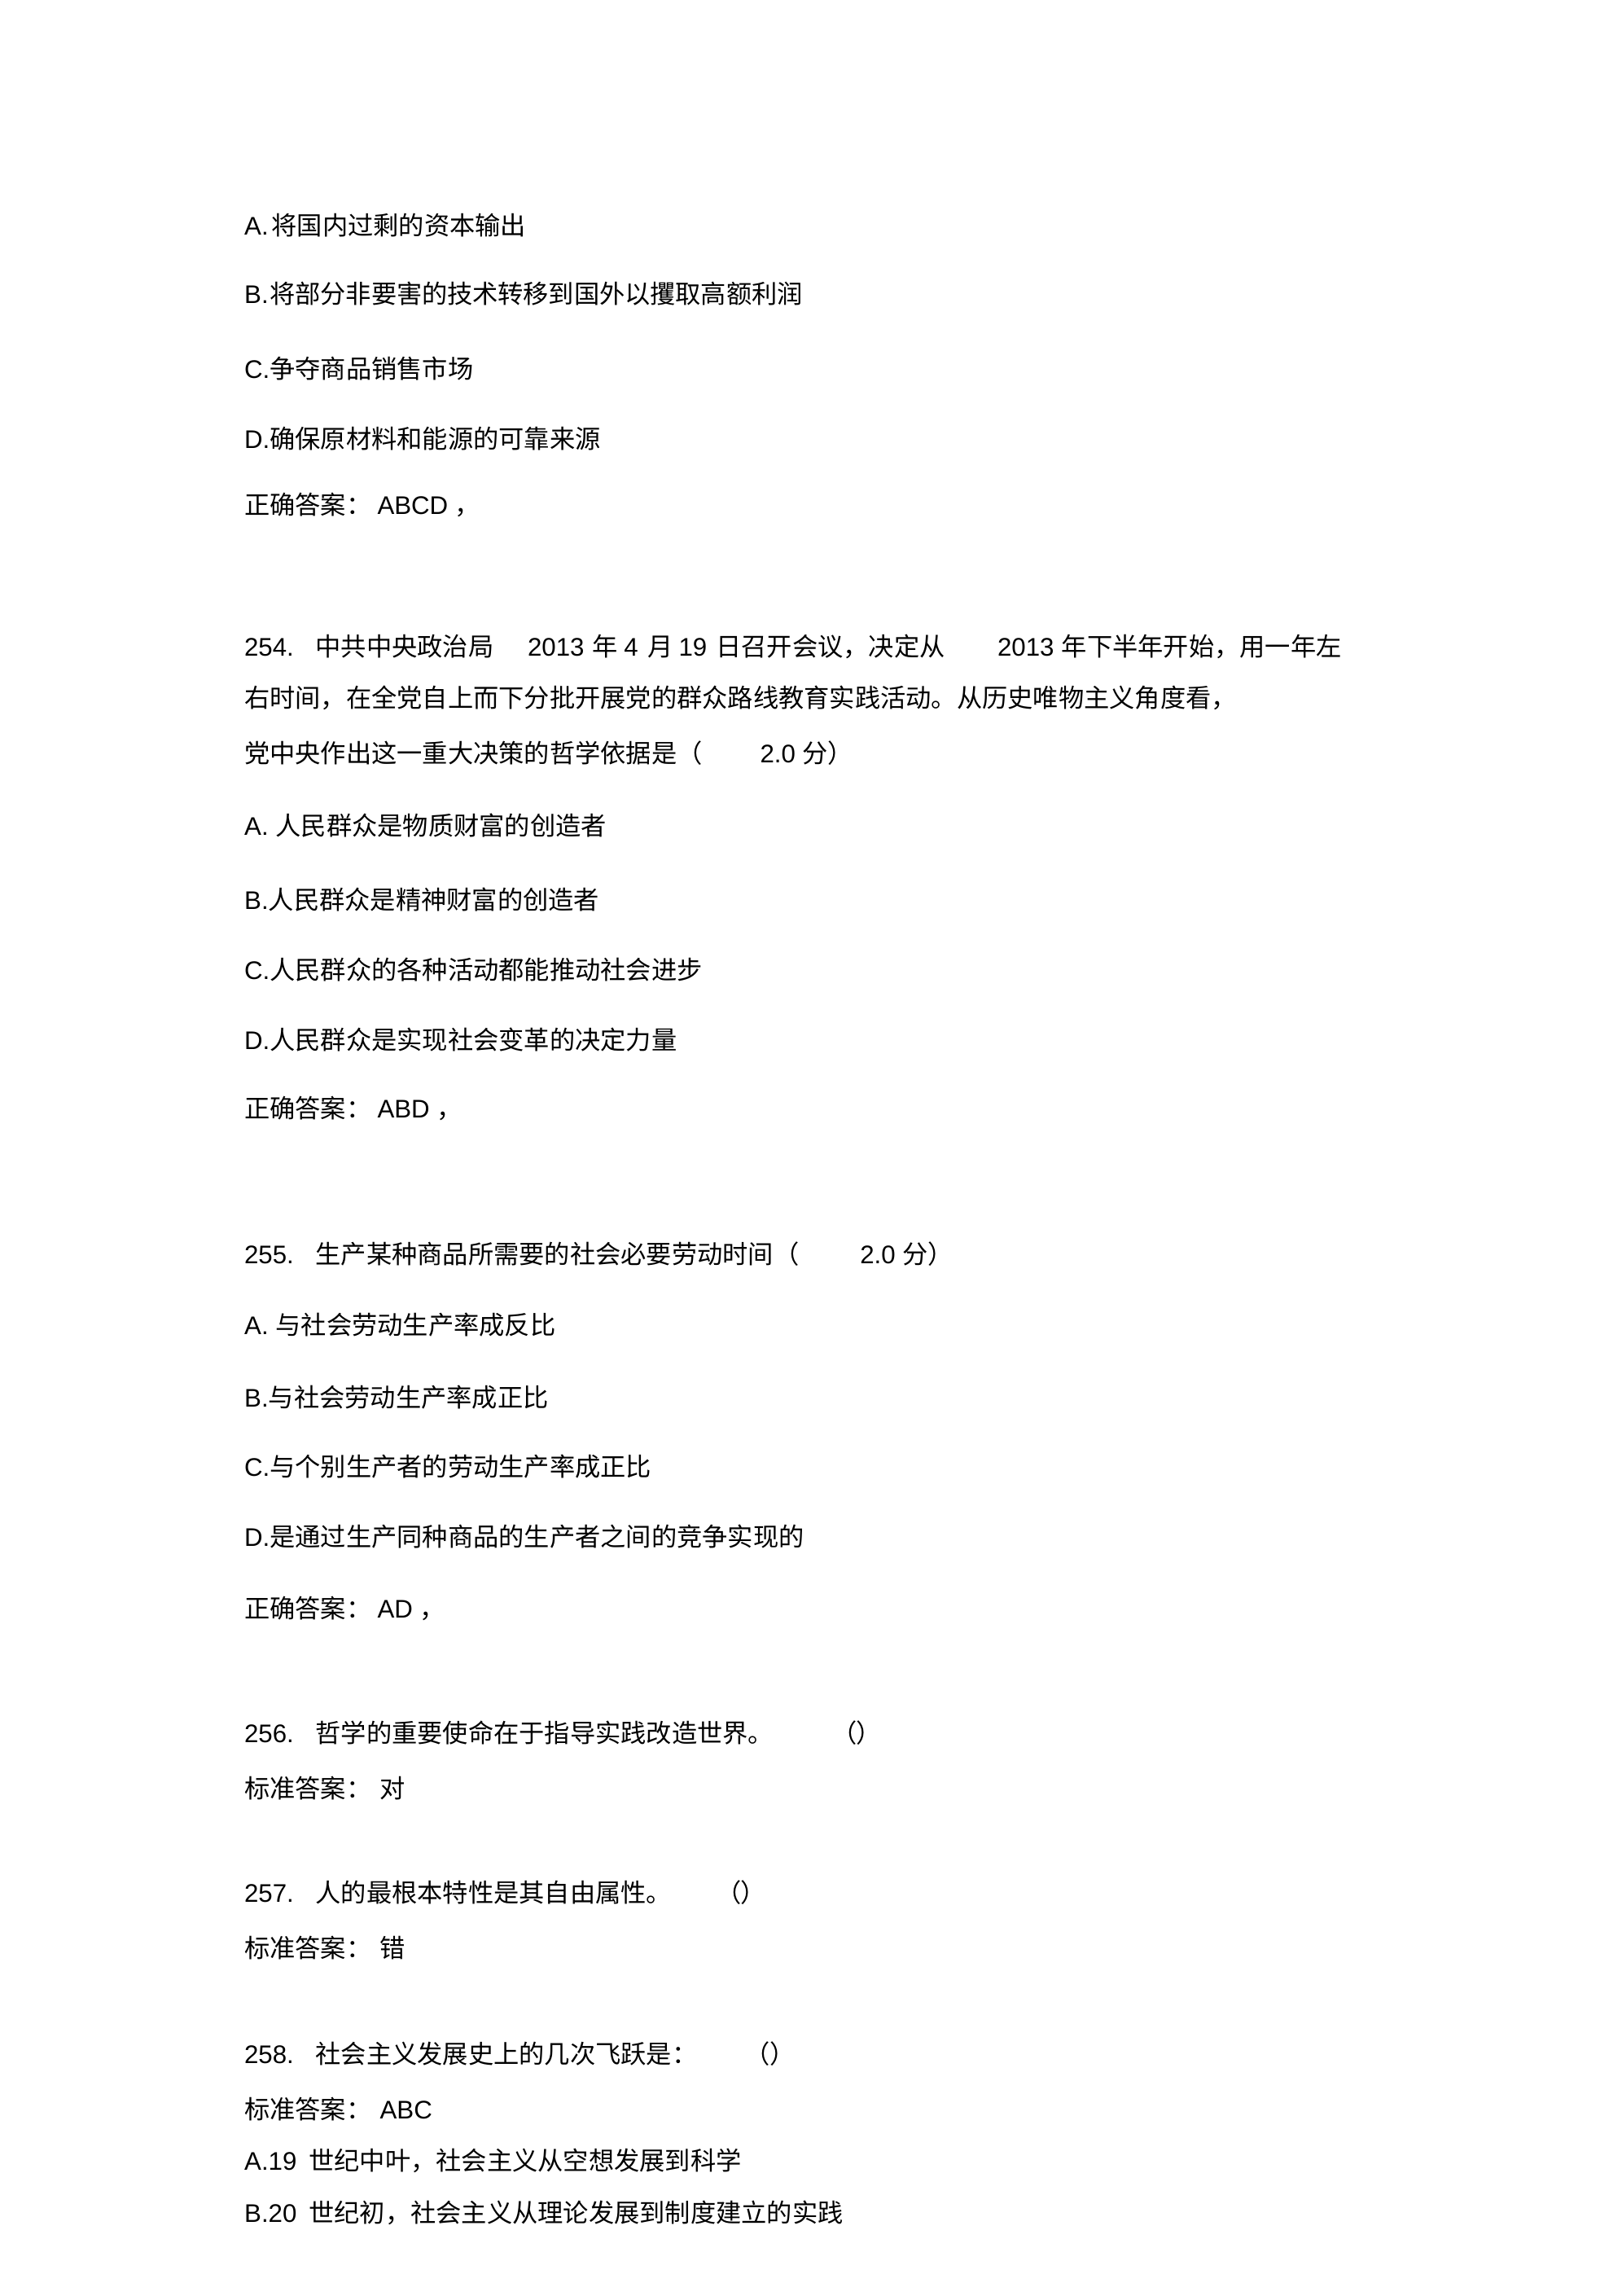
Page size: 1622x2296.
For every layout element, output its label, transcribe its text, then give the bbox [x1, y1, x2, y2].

list 将国内过剩的资本输出 [244, 205, 1394, 242]
text D.确保原材料和能源的可靠来源 [244, 424, 1394, 454]
list 中共中央政治局 2013 年 4 月 19 日召开会议，决定从 2013 年下半年开始，用一年左右时间，在全党自上而下分批开展党的群众路线教育实践活动。从历史唯物主义角度看， [244, 626, 1342, 714]
text A. 人民群众是物质财富的创造者B.人民群众是精神财富的创造者 [244, 806, 607, 917]
list 社会主义发展史上的几次飞跃是： （） 标准答案： ABC [244, 2034, 796, 2127]
text 正确答案： ABCD ， [244, 485, 1394, 521]
list 人的最根本特性是其自由属性。 （） 标准答案： 错 [244, 1872, 767, 1965]
text 党中央作出这一重大决策的哲学依据是（ 2.0 分） [244, 733, 1394, 770]
list 将部分非要害的技术转移到国外以攫取高额利润C.争夺商品销售市场 [244, 274, 804, 385]
list 哲学的重要使命在于指导实践改造世界。 （） 标准答案： 对 [244, 1713, 882, 1805]
text A.19 世纪中叶，社会主义从空想发展到科学 [244, 2145, 1394, 2176]
text C.人民群众的各种活动都能推动社会进步 [244, 955, 1394, 986]
text D.人民群众是实现社会变革的决定力量正确答案： ABD ， [244, 1020, 678, 1125]
text C.与个别生产者的劳动生产率成正比 [244, 1451, 1394, 1483]
text B.20 世纪初，社会主义从理论发展到制度建立的实践 [244, 2193, 1394, 2229]
text A. 与社会劳动生产率成反比B.与社会劳动生产率成正比 [244, 1305, 557, 1415]
list 生产某种商品所需要的社会必要劳动时间（ 2.0 分） [244, 1234, 1394, 1271]
text D.是通过生产同种商品的生产者之间的竞争实现的正确答案： AD ， [244, 1517, 806, 1625]
